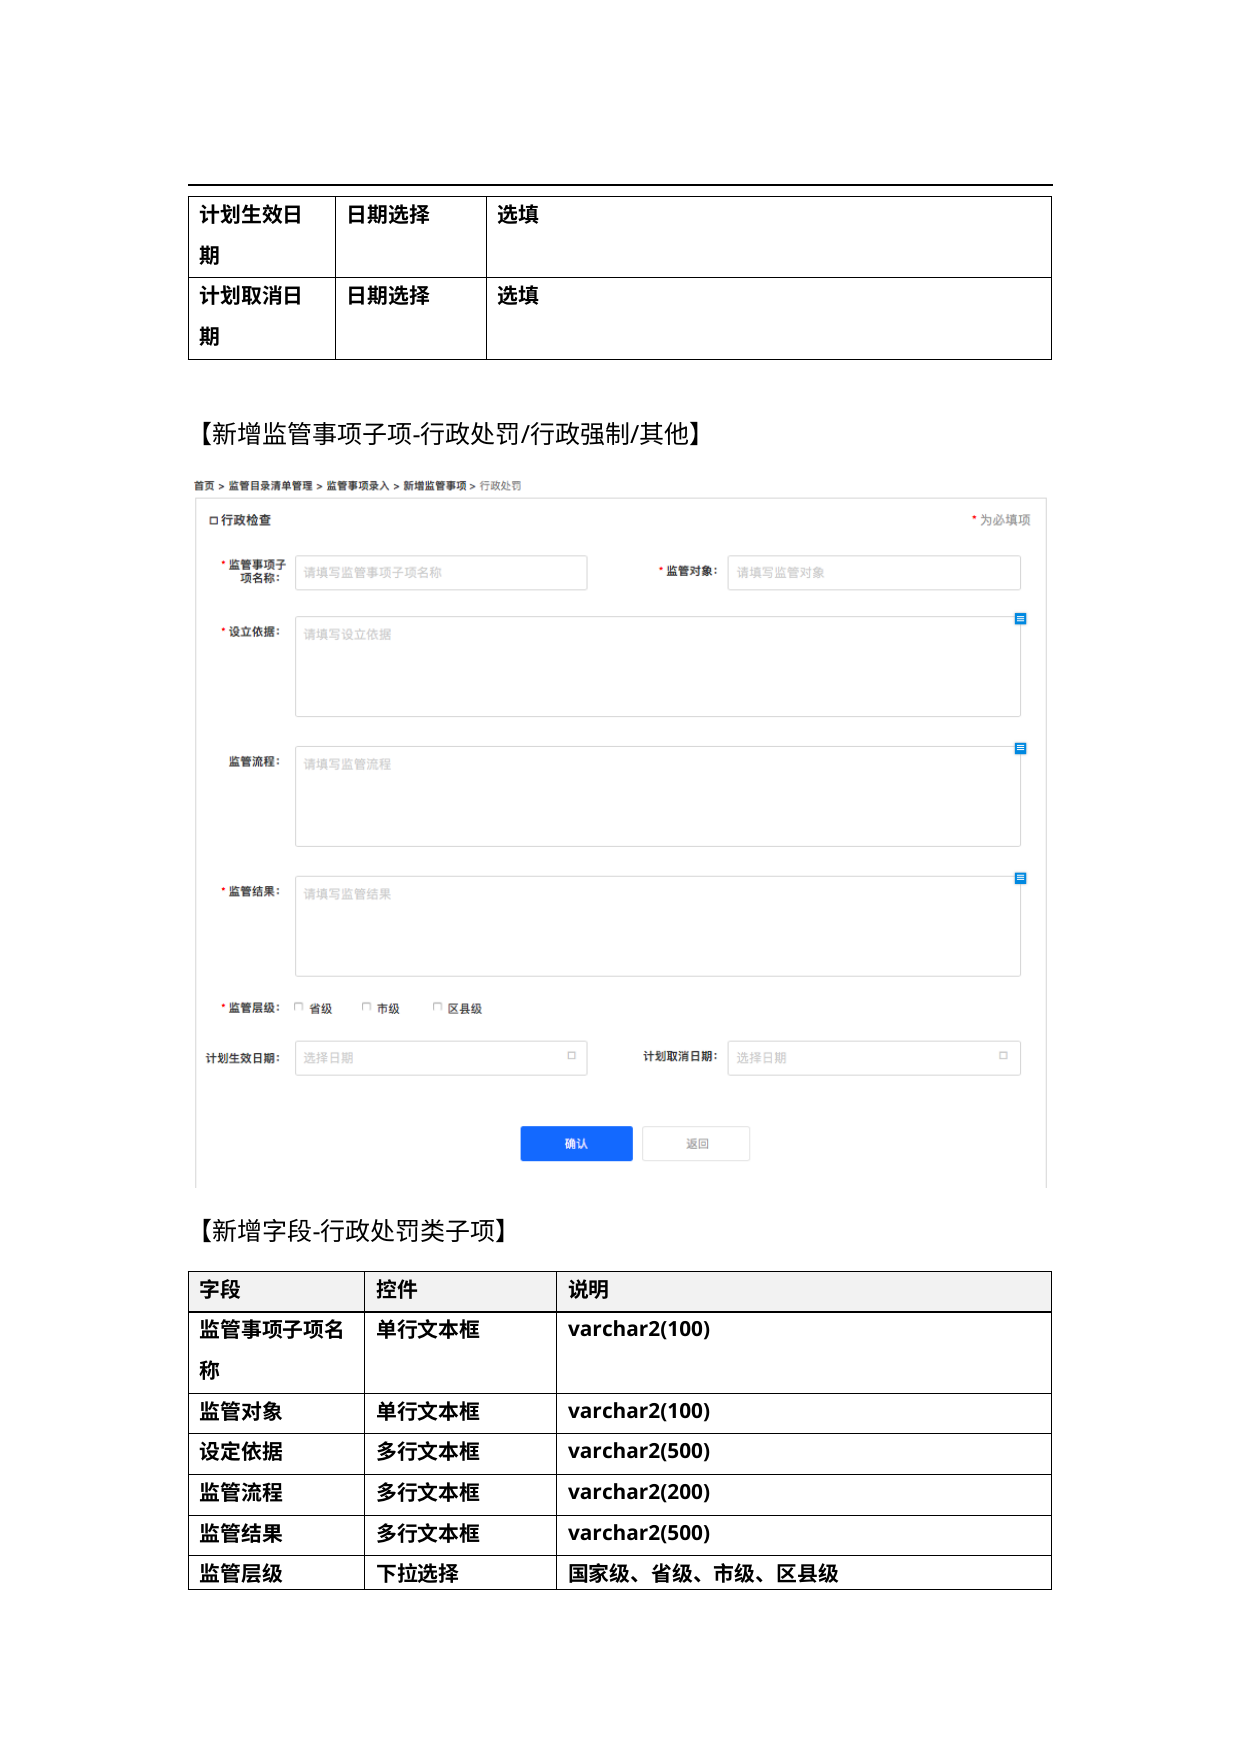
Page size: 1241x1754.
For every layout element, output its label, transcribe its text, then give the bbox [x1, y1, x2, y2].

table_header 字段 [189, 1272, 364, 1311]
table_header 控件 [365, 1272, 556, 1311]
text 【新增字段-行政处罚类子项】 [187, 1197, 1053, 1262]
table_cell 下拉选择 [365, 1556, 556, 1589]
table_cell 监管结果 [189, 1516, 364, 1555]
table_cell 选填 [487, 197, 1051, 277]
table_cell 多行文本框 [365, 1516, 556, 1555]
table_cell 多行文本框 [365, 1434, 556, 1474]
table_cell 选填 [487, 278, 1051, 358]
table_cell varchar2(100) [557, 1313, 1051, 1393]
table_cell 国家级、省级、市级、区县级 [557, 1556, 1051, 1589]
text 【新增监管事项子项-行政处罚/行政强制/其他】 [187, 401, 1053, 466]
table_cell varchar2(500) [557, 1516, 1051, 1555]
picture [187, 476, 1053, 1188]
table_cell 计划生效日期 [189, 197, 335, 277]
table_cell 单行文本框 [365, 1313, 556, 1393]
table_cell 监管层级 [189, 1556, 364, 1589]
table_cell 日期选择 [336, 278, 486, 358]
table_header 说明 [557, 1272, 1051, 1311]
table_cell 监管流程 [189, 1475, 364, 1514]
table_cell 监管事项子项名称 [189, 1313, 364, 1393]
table_cell varchar2(100) [557, 1394, 1051, 1433]
table_cell 计划取消日期 [189, 278, 335, 358]
table_cell 监管对象 [189, 1394, 364, 1433]
table_cell 日期选择 [336, 197, 486, 277]
table_cell 单行文本框 [365, 1394, 556, 1433]
table_cell 设定依据 [189, 1434, 364, 1474]
table_cell varchar2(500) [557, 1434, 1051, 1474]
table_cell varchar2(200) [557, 1475, 1051, 1514]
table_cell 多行文本框 [365, 1475, 556, 1514]
